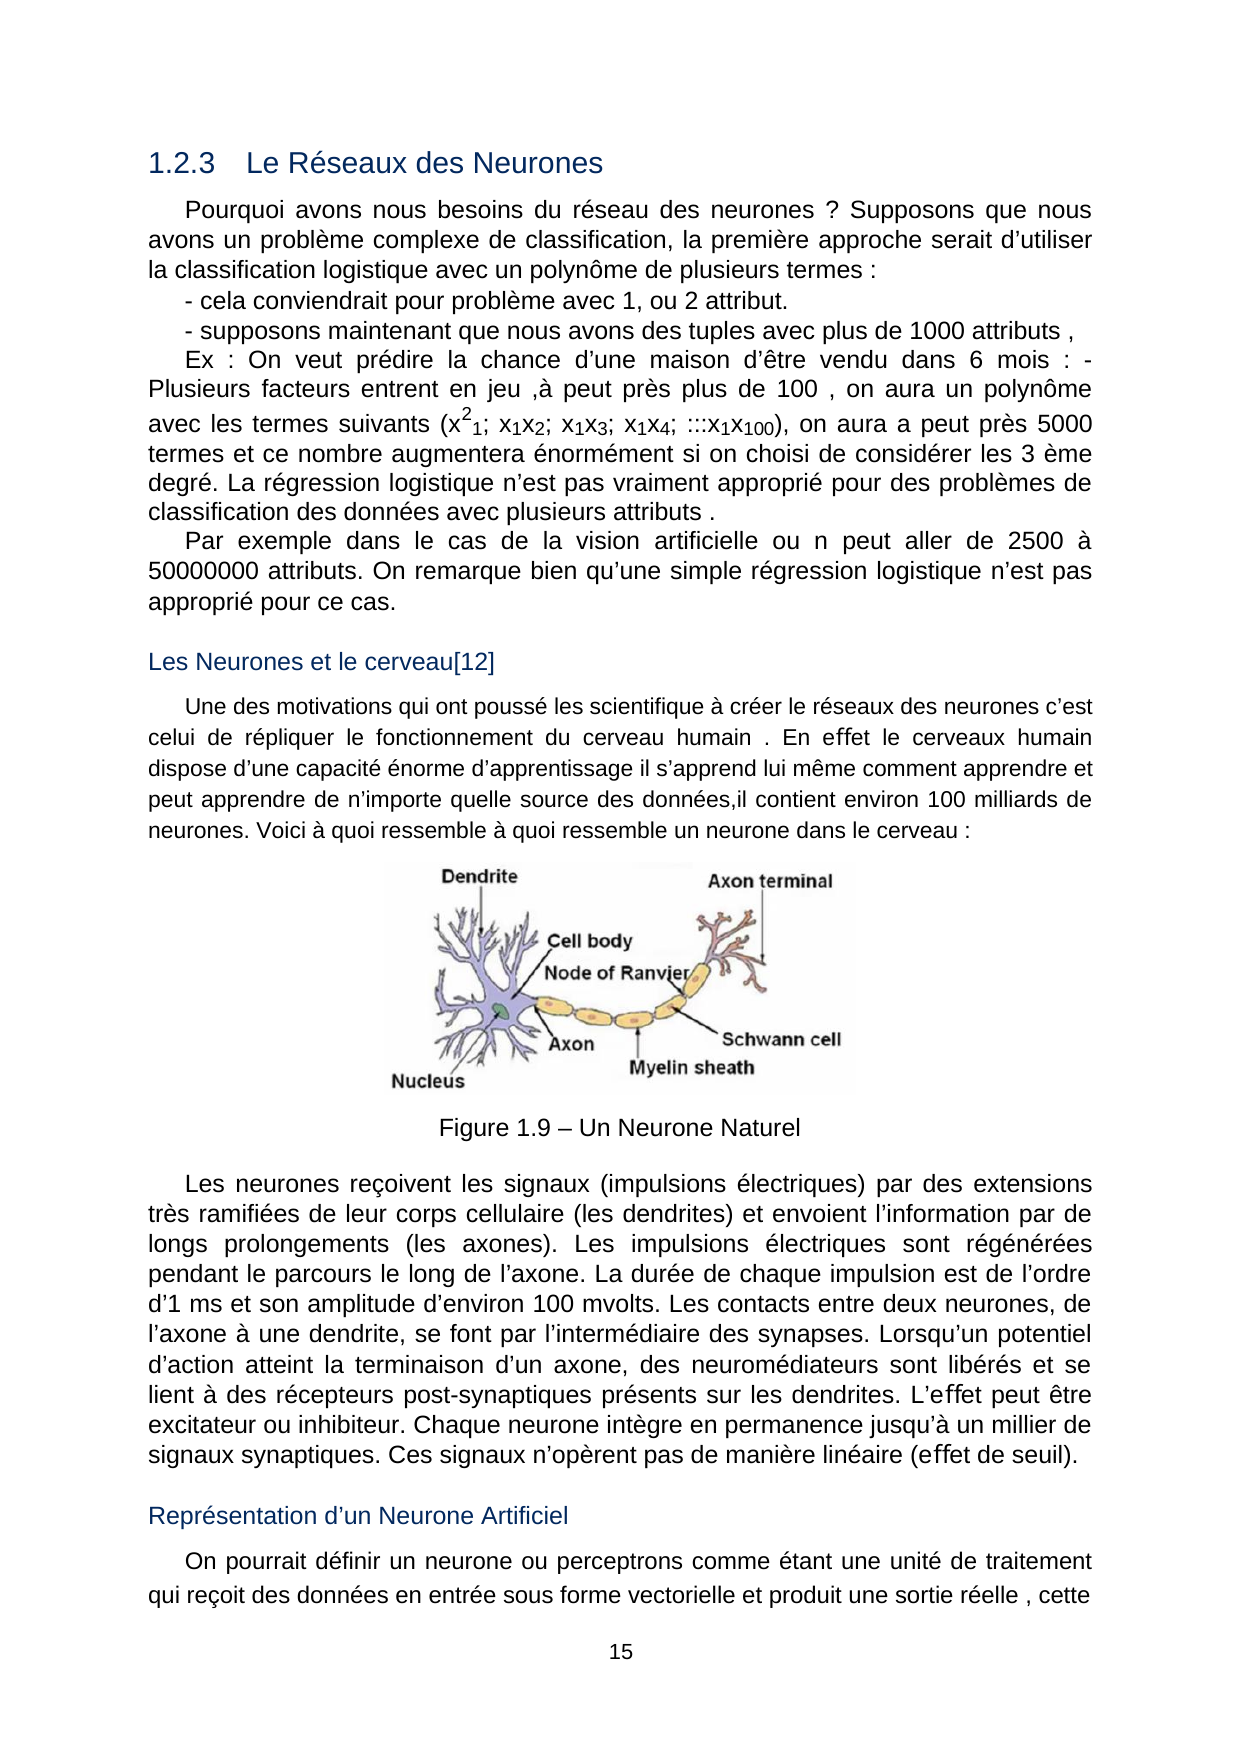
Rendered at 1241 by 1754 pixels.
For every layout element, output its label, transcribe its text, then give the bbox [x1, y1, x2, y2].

picture [383, 862, 857, 1095]
text Figure 1.9 – Un Neurone Naturel [148, 1113, 1092, 1142]
text Pourquoi avons nous besoins du réseau des neurones ? Supposons que nous avons un problème complexe de classification, la première approche serait d’utiliser la classification logistique avec un polynôme de plusieurs termes : [148, 195, 1094, 284]
list cela conviendrait pour problème avec 1, ou 2 attribut. [184, 286, 1094, 314]
list supposons maintenant que nous avons des tuples avec plus de 1000 attributs , [184, 316, 1094, 344]
text On pourrait définir un neurone ou perceptrons comme étant une unité de traitement qui reçoit des données en entrée sous forme vectorielle et produit une sortie réelle , cette [148, 1547, 1094, 1608]
text Par exemple dans le cas de la vision artificielle ou n peut aller de 2500 à 50000000 attributs. On remarque bien qu’une simple régression logistique n’est pas approprié pour ce cas. [148, 526, 1094, 615]
text Les Neurones et le cerveau[12] [148, 647, 1094, 676]
text Ex : On veut prédire la chance d’une maison d’être vendu dans 6 mois : - Plusieurs facteurs entrent en jeu ,à peut près plus de 100 , on aura un polynôme avec les termes suivants (x21; x1x2; x1x3; x1x4; :::x1x100), on aura a peut près 5000 termes et ce nombre augmentera énormément si on choisi de considérer les 3 ème degré. La régression logistique n’est pas vraiment approprié pour des problèmes de classification des données avec plusieurs attributs . [148, 346, 1094, 525]
text Les neurones reçoivent les signaux (impulsions électriques) par des extensions très ramifiées de leur corps cellulaire (les dendrites) et envoient l’information par de longs prolongements (les axones). Les impulsions électriques sont régénérées pendant le parcours le long de l’axone. La durée de chaque impulsion est de l’ordre d’1 ms et son amplitude d’environ 100 mvolts. Les contacts entre deux neurones, de l’axone à une dendrite, se font par l’intermédiaire des synapses. Lorsqu’un potentiel d’action atteint la terminaison d’un axone, des neuromédiateurs sont libérés et se lient à des récepteurs post-synaptiques présents sur les dendrites. L’eﬀet peut être excitateur ou inhibiteur. Chaque neurone intègre en permanence jusqu’à un millier de signaux synaptiques. Ces signaux n’opèrent pas de manière linéaire (eﬀet de seuil). [148, 1169, 1094, 1469]
text 15 [148, 1639, 1094, 1664]
text 1.2.3 Le Réseaux des Neurones [148, 145, 1094, 180]
text Une des motivations qui ont poussé les scientifique à créer le réseaux des neurones c’est celui de répliquer le fonctionnement du cerveau humain . En eﬀet le cerveaux humain dispose d’une capacité énorme d’apprentissage il s’apprend lui même comment apprendre et peut apprendre de n’importe quelle source des données,il contient environ 100 milliards de neurones. Voici à quoi ressemble à quoi ressemble un neurone dans le cerveau : [148, 693, 1094, 844]
text Représentation d’un Neurone Artificiel [148, 1501, 1094, 1530]
